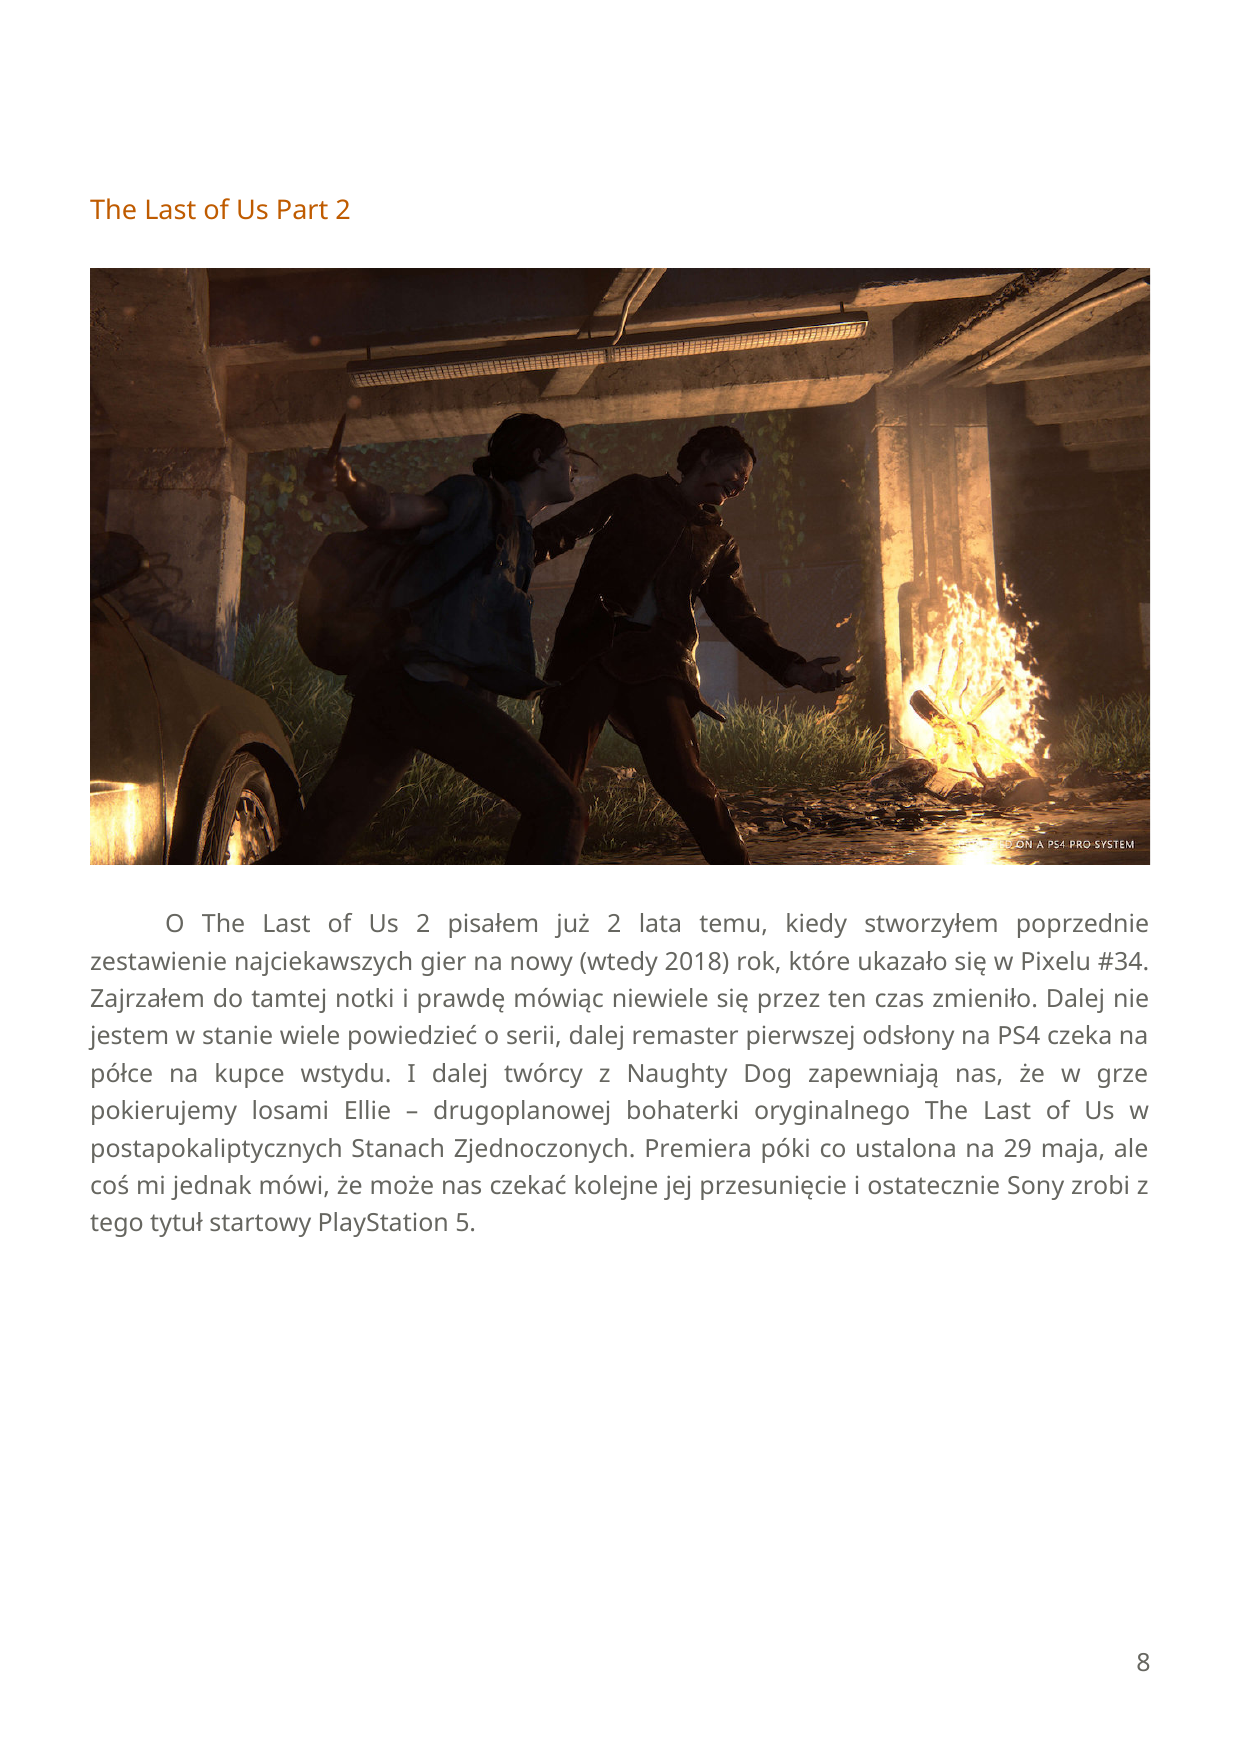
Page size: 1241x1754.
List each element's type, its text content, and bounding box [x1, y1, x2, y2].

subtitle The Last of Us Part 2 [90, 191, 1150, 227]
picture [90, 268, 1151, 865]
text O The Last of Us 2 pisałem już 2 lata temu, kiedy stworzyłem poprzednie zestawienie najciekawszych gier na nowy (wtedy 2018) rok, które ukazało się w Pixelu #34. Zajrzałem do tamtej notki i prawdę mówiąc niewiele się przez ten czas zmieniło. Dalej nie jestem w stanie wiele powiedzieć o serii, dalej remaster pierwszej odsłony na PS4 czeka na półce na kupce wstydu. I dalej twórcy z Naughty Dog zapewniają nas, że w grze pokierujemy losami Ellie – drugoplanowej bohaterki oryginalnego The Last of Us w postapokaliptycznych Stanach Zjednoczonych. Premiera póki co ustalona na 29 maja, ale coś mi jednak mówi, że może nas czekać kolejne jej przesunięcie i ostatecznie Sony zrobi z tego tytuł startowy PlayStation 5. [90, 906, 1150, 1239]
